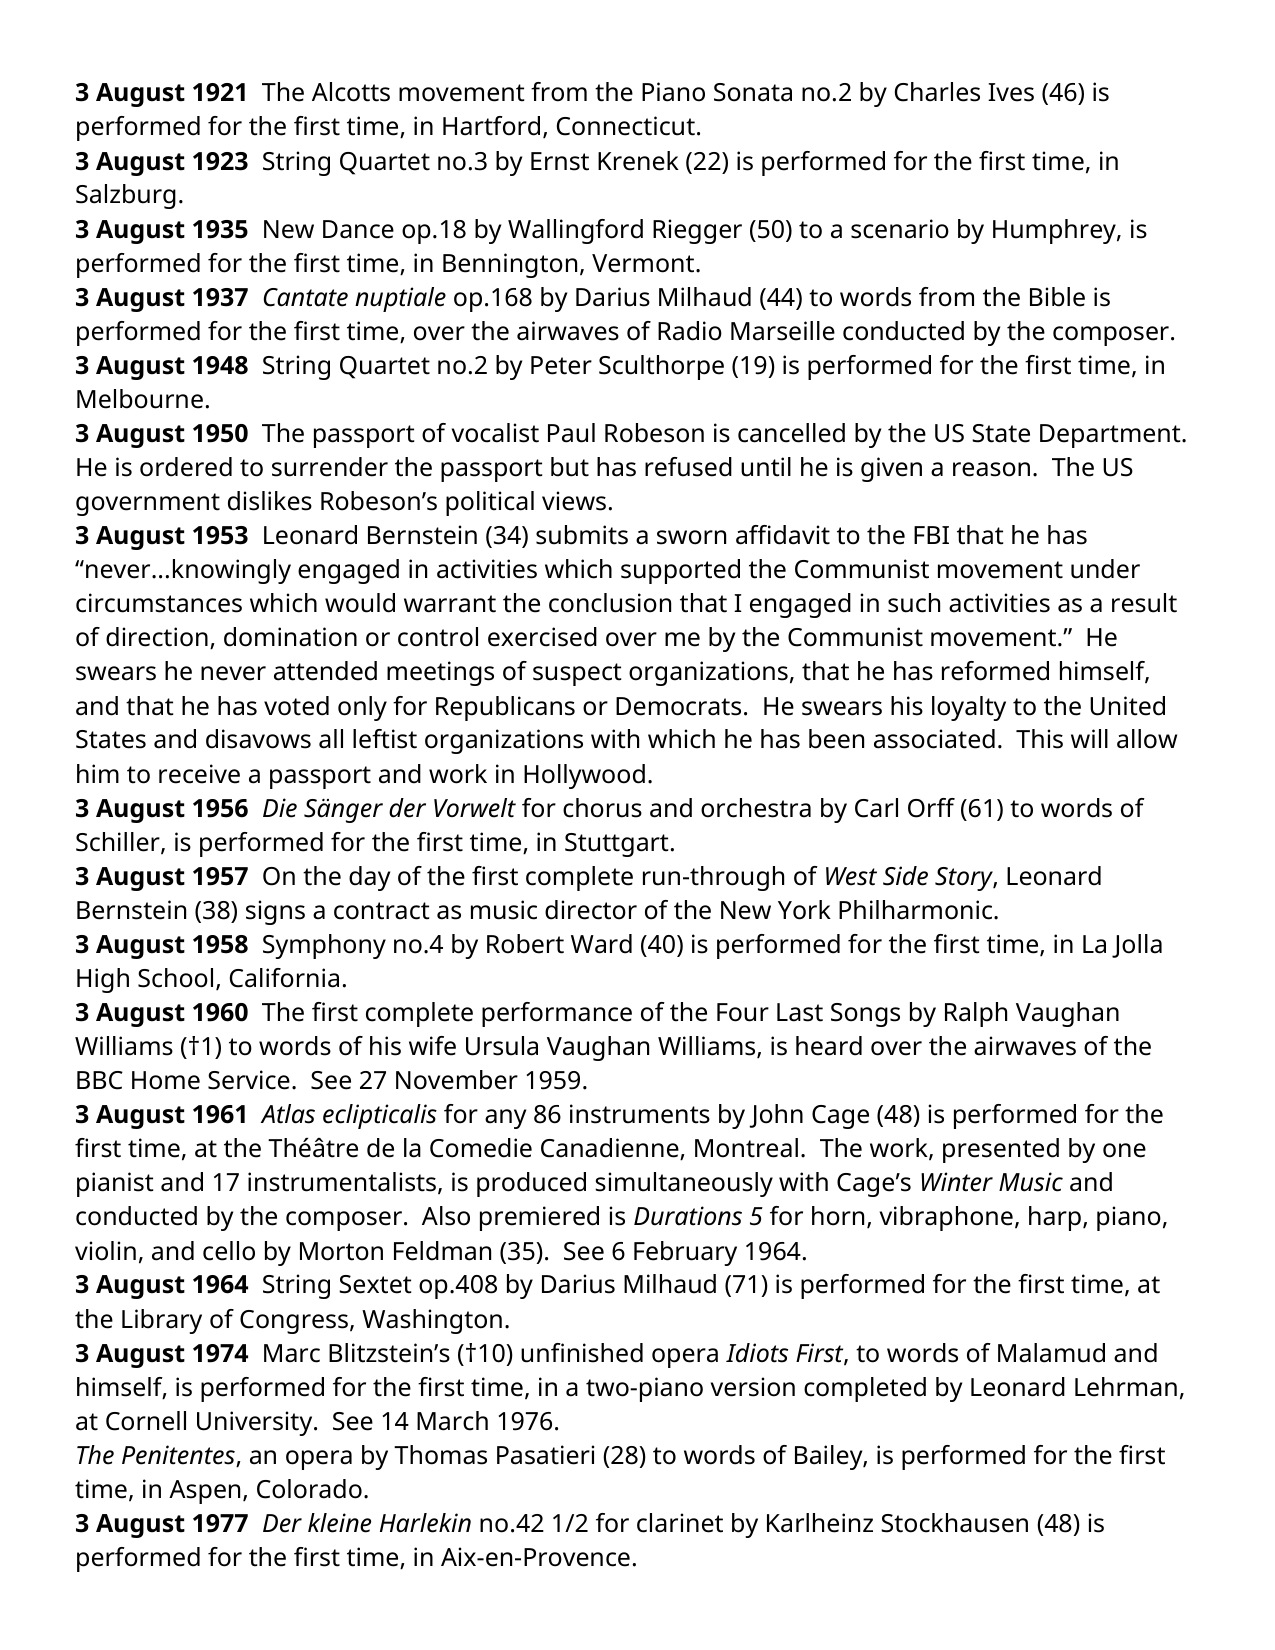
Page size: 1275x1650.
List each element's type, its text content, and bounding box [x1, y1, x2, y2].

text 3 August 1921 The Alcotts movement from the Piano Sonata no.2 by Charles Ives (46) is performed for the first time, in Hartford, Connecticut. [75, 75, 1200, 143]
text 3 August 1974 Marc Blitzstein’s (†10) unfinished opera Idiots First, to words of Malamud and himself, is performed for the first time, in a two-piano version completed by Leonard Lehrman, at Cornell University. See 14 March 1976. [75, 1335, 1200, 1437]
text 3 August 1935 New Dance op.18 by Wallingford Riegger (50) to a scenario by Humphrey, is performed for the first time, in Bennington, Vermont. [75, 211, 1200, 279]
text 3 August 1960 The first complete performance of the Four Last Songs by Ralph Vaughan Williams (†1) to words of his wife Ursula Vaughan Williams, is heard over the airwaves of the BBC Home Service. See 27 November 1959. [75, 995, 1200, 1097]
text 3 August 1923 String Quartet no.3 by Ernst Krenek (22) is performed for the first time, in Salzburg. [75, 143, 1200, 211]
text 3 August 1977 Der kleine Harlekin no.42 1/2 for clarinet by Karlheinz Stockhausen (48) is performed for the first time, in Aix-en-Provence. [75, 1506, 1200, 1574]
text 3 August 1956 Die Sänger der Vorwelt for chorus and orchestra by Carl Orff (61) to words of Schiller, is performed for the first time, in Stuttgart. [75, 790, 1200, 858]
text The Penitentes, an opera by Thomas Pasatieri (28) to words of Bailey, is performed for the first time, in Aspen, Colorado. [75, 1437, 1200, 1506]
text 3 August 1957 On the day of the first complete run-through of West Side Story, Leonard Bernstein (38) signs a contract as music director of the New York Philharmonic. [75, 858, 1200, 927]
text 3 August 1961 Atlas eclipticalis for any 86 instruments by John Cage (48) is performed for the first time, at the Théâtre de la Comedie Canadienne, Montreal. The work, presented by one pianist and 17 instrumentalists, is produced simultaneously with Cage’s Winter Music and conducted by the composer. Also premiered is Durations 5 for horn, vibraphone, harp, piano, violin, and cello by Morton Feldman (35). See 6 February 1964. [75, 1097, 1200, 1267]
text 3 August 1964 String Sextet op.408 by Darius Milhaud (71) is performed for the first time, at the Library of Congress, Washington. [75, 1267, 1200, 1335]
text 3 August 1937 Cantate nuptiale op.168 by Darius Milhaud (44) to words from the Bible is performed for the first time, over the airwaves of Radio Marseille conducted by the composer. [75, 279, 1200, 347]
text 3 August 1950 The passport of vocalist Paul Robeson is cancelled by the US State Department. He is ordered to surrender the passport but has refused until he is given a reason. The US government dislikes Robeson’s political views. [75, 416, 1200, 518]
text 3 August 1948 String Quartet no.2 by Peter Sculthorpe (19) is performed for the first time, in Melbourne. [75, 347, 1200, 416]
text 3 August 1958 Symphony no.4 by Robert Ward (40) is performed for the first time, in La Jolla High School, California. [75, 927, 1200, 995]
text 3 August 1953 Leonard Bernstein (34) submits a sworn affidavit to the FBI that he has “never...knowingly engaged in activities which supported the Communist movement under circumstances which would warrant the conclusion that I engaged in such activities as a result of direction, domination or control exercised over me by the Communist movement.” He swears he never attended meetings of suspect organizations, that he has reformed himself, and that he has voted only for Republicans or Democrats. He swears his loyalty to the United States and disavows all leftist organizations with which he has been associated. This will allow him to receive a passport and work in Hollywood. [75, 518, 1200, 790]
